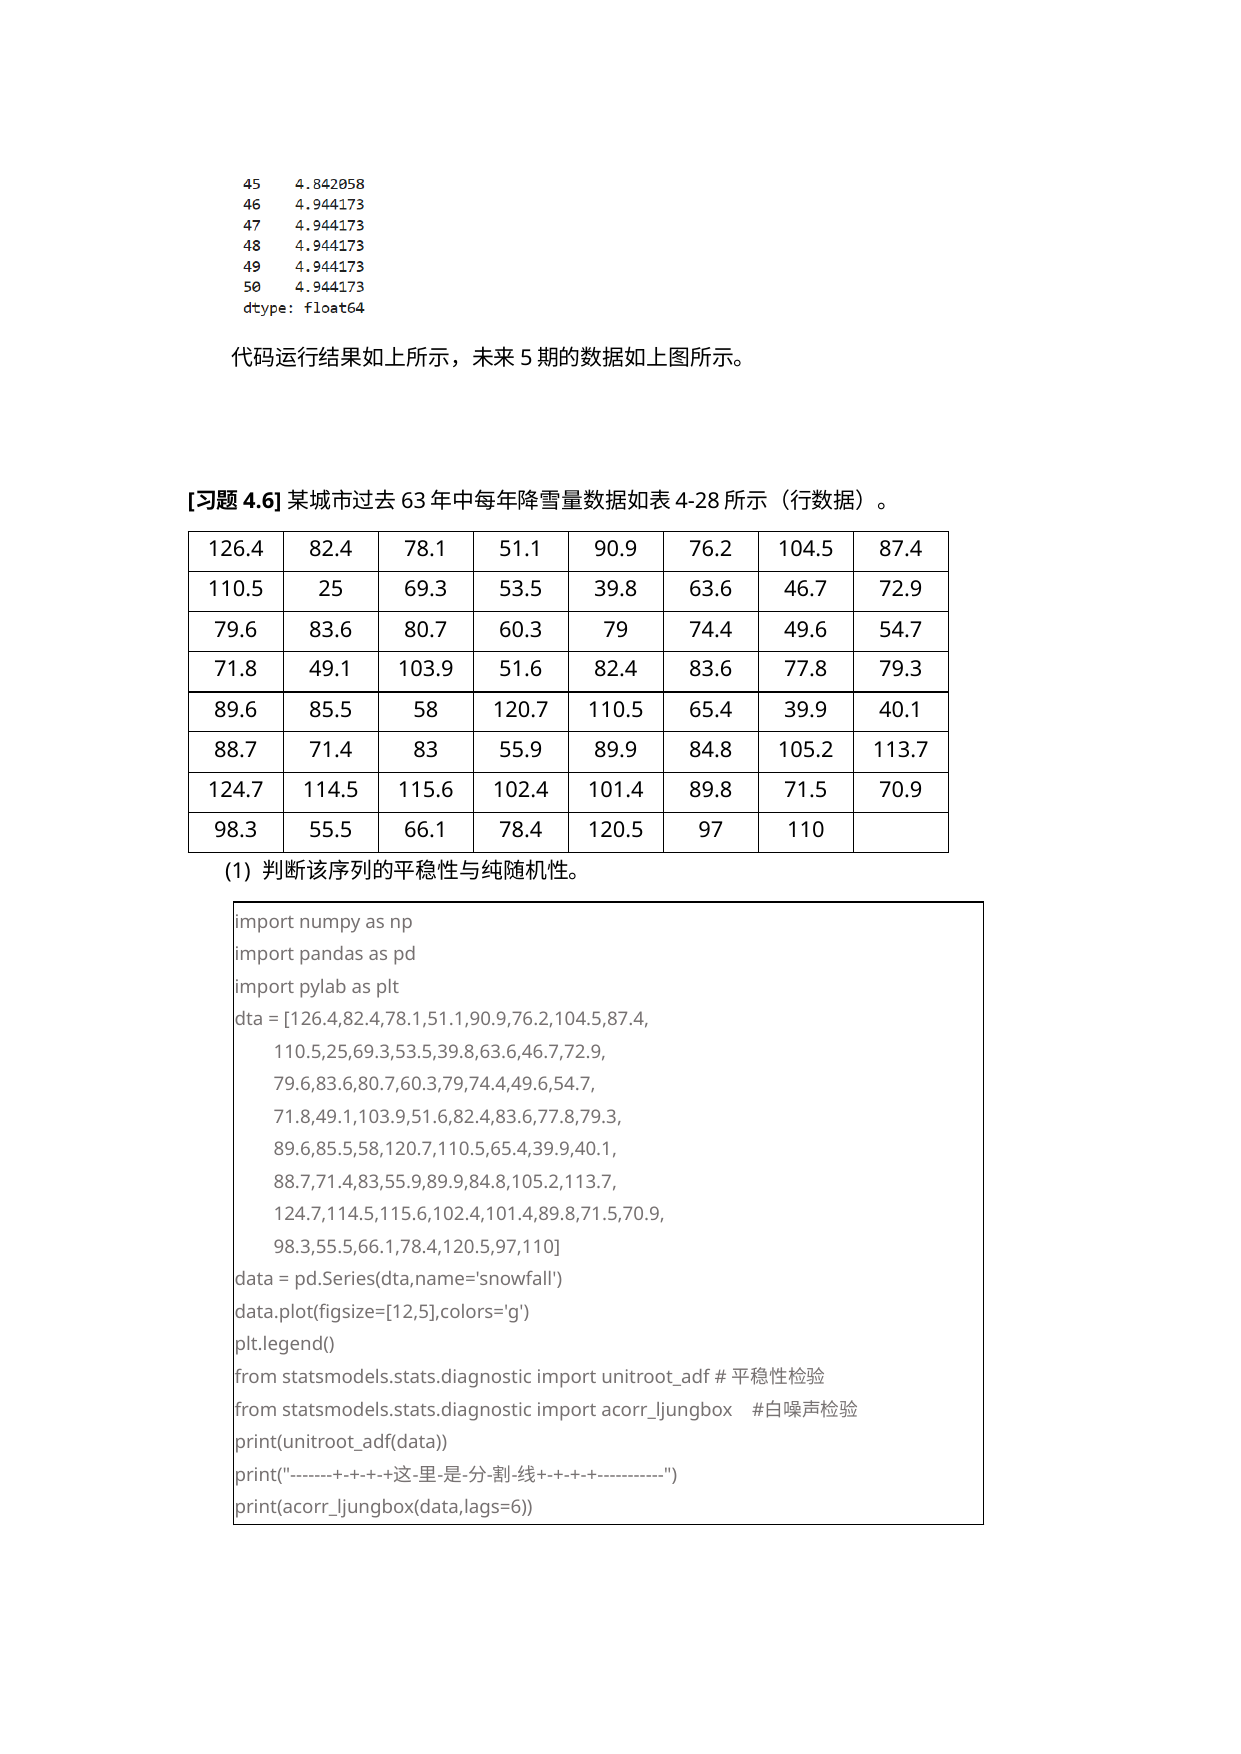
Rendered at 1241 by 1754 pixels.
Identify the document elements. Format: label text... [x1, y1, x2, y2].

table_cell 40.1 [854, 693, 948, 731]
table_cell 65.4 [664, 693, 758, 731]
table_cell 71.4 [284, 732, 378, 772]
text data.plot(figsize=[12,5],colors='g') [234, 1291, 983, 1324]
table_cell 25 [284, 572, 378, 611]
table_cell 71.5 [759, 773, 853, 812]
table_cell 120.7 [474, 693, 568, 731]
table_cell 83 [379, 732, 473, 772]
text import numpy as np [234, 903, 983, 934]
table_cell 85.5 [284, 693, 378, 731]
table_cell 84.8 [664, 732, 758, 772]
table_cell 55.9 [474, 732, 568, 772]
table_header 126.4 [189, 532, 283, 571]
text 110.5,25,69.3,53.5,39.8,63.6,46.7,72.9, [234, 1031, 983, 1064]
table_cell 105.2 [759, 732, 853, 772]
table_cell 69.3 [379, 572, 473, 611]
table_cell 49.1 [284, 652, 378, 691]
text 代码运行结果如上所示，未来5期的数据如上图所示。 [187, 339, 1053, 372]
table_cell 55.5 [284, 813, 378, 852]
table_cell 83.6 [664, 652, 758, 691]
text 89.6,85.5,58,120.7,110.5,65.4,39.9,40.1, [234, 1129, 983, 1161]
list 判断该序列的平稳性与纯随机性。 [225, 853, 1053, 886]
table_cell 71.8 [189, 652, 283, 691]
table_cell 89.9 [569, 732, 663, 772]
table_cell 39.9 [759, 693, 853, 731]
table_cell 39.8 [569, 572, 663, 611]
table_header 87.4 [854, 532, 948, 571]
table_cell 97 [664, 813, 758, 852]
table_cell 63.6 [664, 572, 758, 611]
table_cell 72.9 [854, 572, 948, 611]
table_cell 60.3 [474, 612, 568, 651]
table_cell 66.1 [379, 813, 473, 852]
table_cell 74.4 [664, 612, 758, 651]
table_cell 120.5 [569, 813, 663, 852]
text from statsmodels.stats.diagnostic import acorr_ljungbox #白噪声检验 [234, 1389, 983, 1421]
table_header 76.2 [664, 532, 758, 571]
table_cell 89.6 [189, 693, 283, 731]
table_cell 46.7 [759, 572, 853, 611]
text import pylab as plt [234, 966, 983, 999]
table_cell 113.7 [854, 732, 948, 772]
table_cell 82.4 [569, 652, 663, 691]
table_cell [854, 813, 948, 852]
text 79.6,83.6,80.7,60.3,79,74.4,49.6,54.7, [234, 1064, 983, 1096]
text import pandas as pd [234, 934, 983, 966]
table_cell 70.9 [854, 773, 948, 812]
text print("-------+-+-+-+这-里-是-分-割-线+-+-+-+-----------") [234, 1454, 983, 1486]
table_cell 115.6 [379, 773, 473, 812]
table_cell 58 [379, 693, 473, 731]
table_cell 77.8 [759, 652, 853, 691]
table_cell 79 [569, 612, 663, 651]
table_cell 110.5 [189, 572, 283, 611]
text [习题4.6] 某城市过去63年中每年降雪量数据如表4-28所示（行数据）。 [187, 482, 1053, 515]
table_cell 79.6 [189, 612, 283, 651]
table_cell 88.7 [189, 732, 283, 772]
table_cell 89.8 [664, 773, 758, 812]
text print(acorr_ljungbox(data,lags=6)) [234, 1486, 983, 1524]
table_cell 54.7 [854, 612, 948, 651]
table_cell 80.7 [379, 612, 473, 651]
table_header 104.5 [759, 532, 853, 571]
text plt.legend() [234, 1324, 983, 1356]
table_cell 49.6 [759, 612, 853, 651]
text data = pd.Series(dta,name='snowfall') [234, 1259, 983, 1291]
text from statsmodels.stats.diagnostic import unitroot_adf # 平稳性检验 [234, 1356, 983, 1389]
table_cell 103.9 [379, 652, 473, 691]
picture [231, 167, 389, 320]
table_cell 79.3 [854, 652, 948, 691]
table_header 78.1 [379, 532, 473, 571]
table_header 82.4 [284, 532, 378, 571]
table_cell 101.4 [569, 773, 663, 812]
table_cell 98.3 [189, 813, 283, 852]
text print(unitroot_adf(data)) [234, 1421, 983, 1454]
text 71.8,49.1,103.9,51.6,82.4,83.6,77.8,79.3, [234, 1096, 983, 1129]
table_cell 83.6 [284, 612, 378, 651]
table_cell 124.7 [189, 773, 283, 812]
table_cell 110.5 [569, 693, 663, 731]
table_cell 114.5 [284, 773, 378, 812]
table_header 51.1 [474, 532, 568, 571]
table_cell 78.4 [474, 813, 568, 852]
table_cell 53.5 [474, 572, 568, 611]
text 88.7,71.4,83,55.9,89.9,84.8,105.2,113.7, [234, 1161, 983, 1194]
table_header 90.9 [569, 532, 663, 571]
text 98.3,55.5,66.1,78.4,120.5,97,110] [234, 1226, 983, 1259]
text dta = [126.4,82.4,78.1,51.1,90.9,76.2,104.5,87.4, [234, 999, 983, 1031]
table_cell 51.6 [474, 652, 568, 691]
table_cell 102.4 [474, 773, 568, 812]
table_cell 110 [759, 813, 853, 852]
text 124.7,114.5,115.6,102.4,101.4,89.8,71.5,70.9, [234, 1194, 983, 1226]
